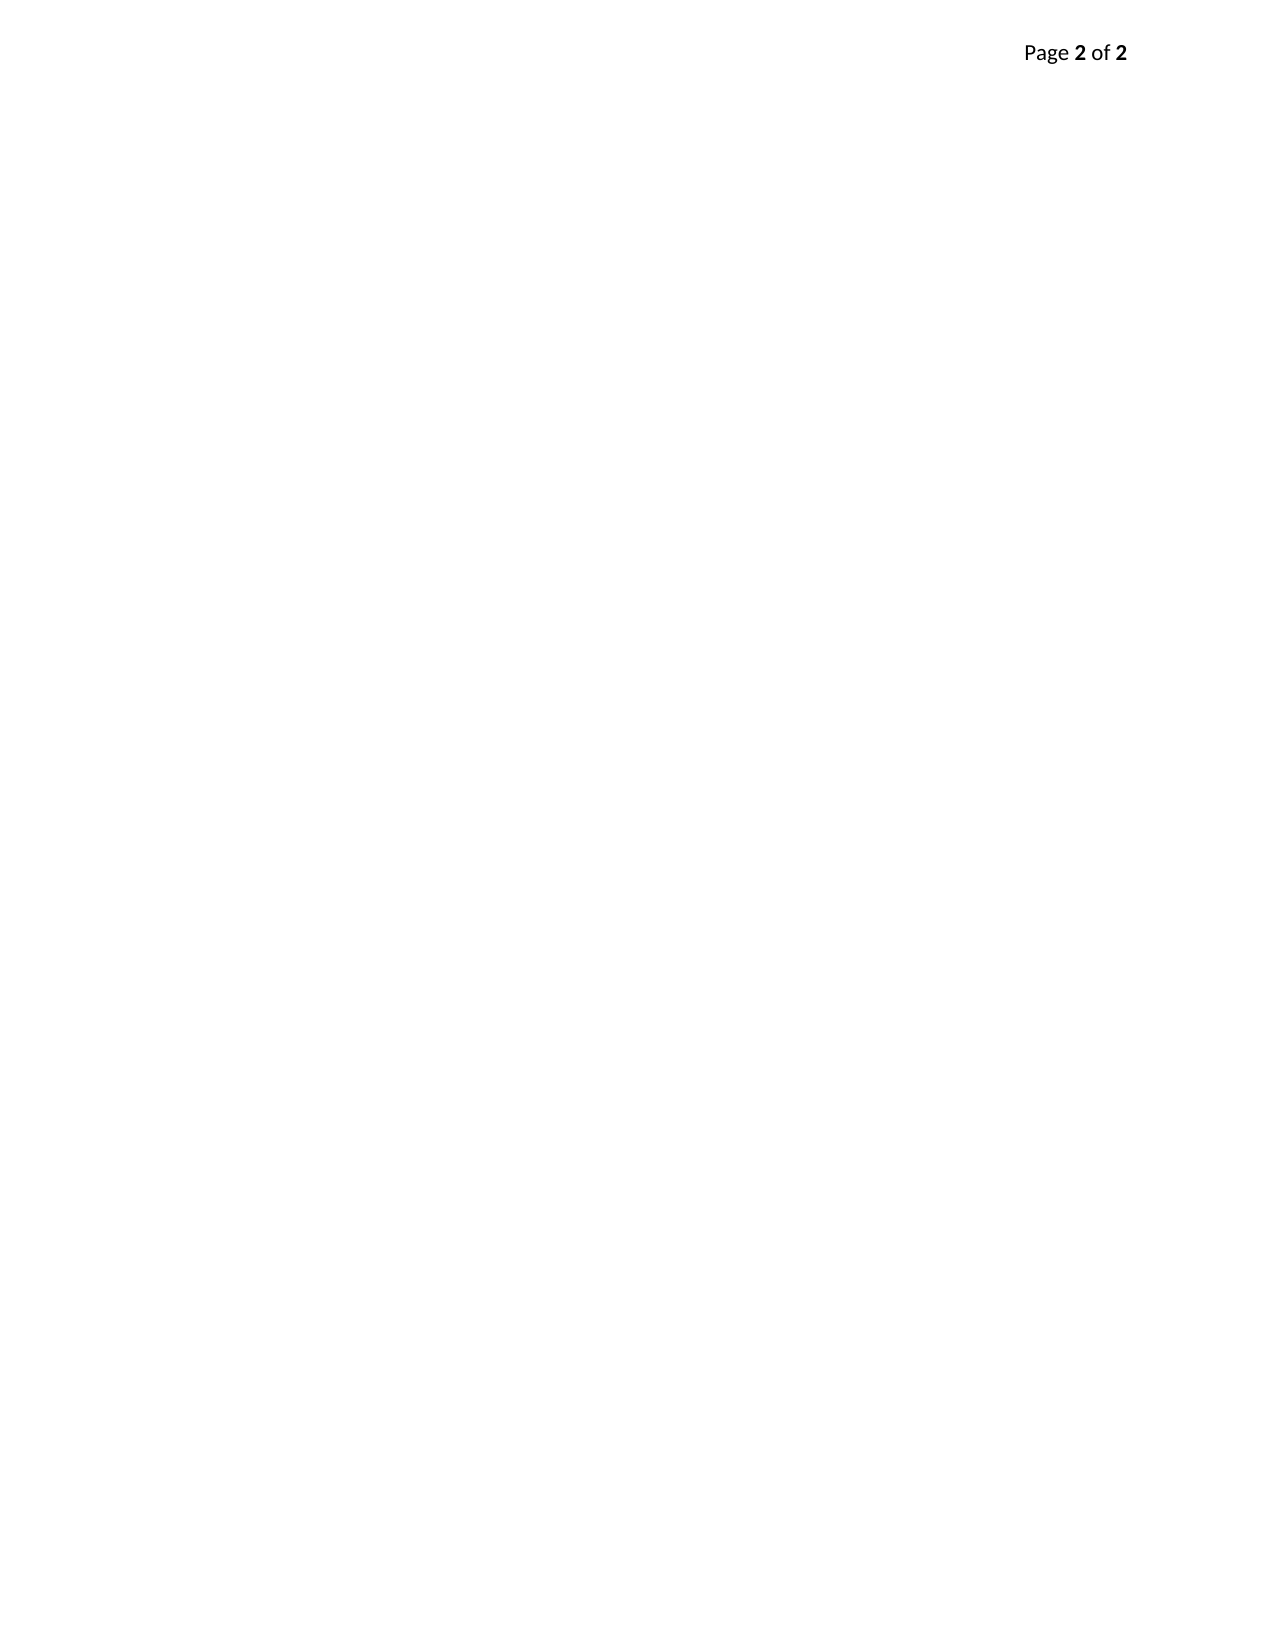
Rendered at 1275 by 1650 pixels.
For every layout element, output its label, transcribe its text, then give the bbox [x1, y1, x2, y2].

text Page 2 of 2 [150, 38, 1127, 66]
